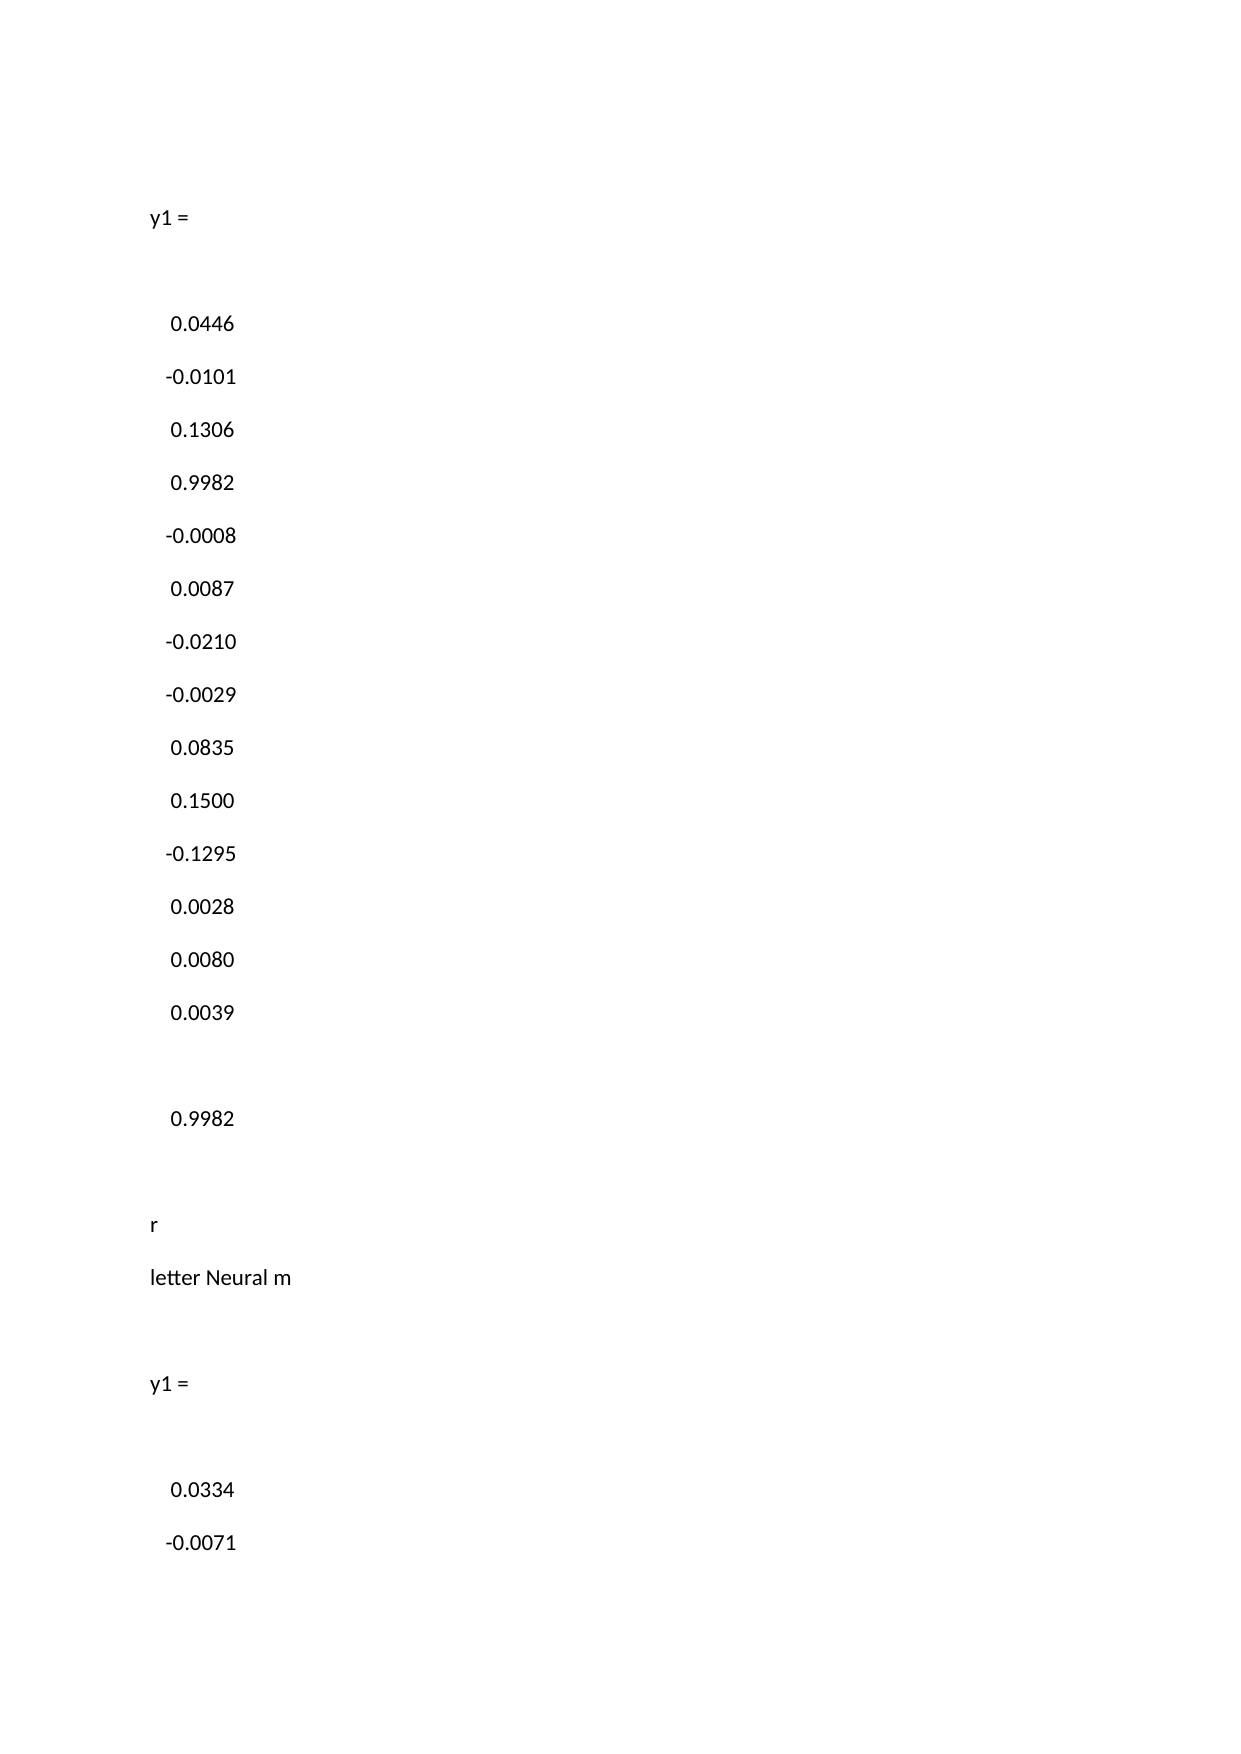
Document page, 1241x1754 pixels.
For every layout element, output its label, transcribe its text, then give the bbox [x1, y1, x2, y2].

text -0.0029 [150, 680, 1090, 708]
text 0.1306 [150, 415, 1090, 443]
text -0.0071 [150, 1528, 1090, 1557]
text y1 = [150, 1369, 1090, 1397]
text r [150, 1210, 1090, 1238]
text 0.0446 [150, 309, 1090, 337]
text 0.0334 [150, 1476, 1090, 1503]
text -0.0008 [150, 521, 1090, 549]
text 0.0080 [150, 945, 1090, 973]
text 0.0028 [150, 892, 1090, 920]
text -0.0101 [150, 362, 1090, 390]
text 0.0087 [150, 574, 1090, 602]
text 0.0835 [150, 733, 1090, 761]
text 0.9982 [150, 1104, 1090, 1132]
text -0.0210 [150, 627, 1090, 655]
text letter Neural m [150, 1263, 1090, 1291]
text 0.0039 [150, 998, 1090, 1026]
text 0.9982 [150, 468, 1090, 496]
text -0.1295 [150, 839, 1090, 867]
text y1 = [150, 203, 1090, 231]
text 0.1500 [150, 786, 1090, 814]
